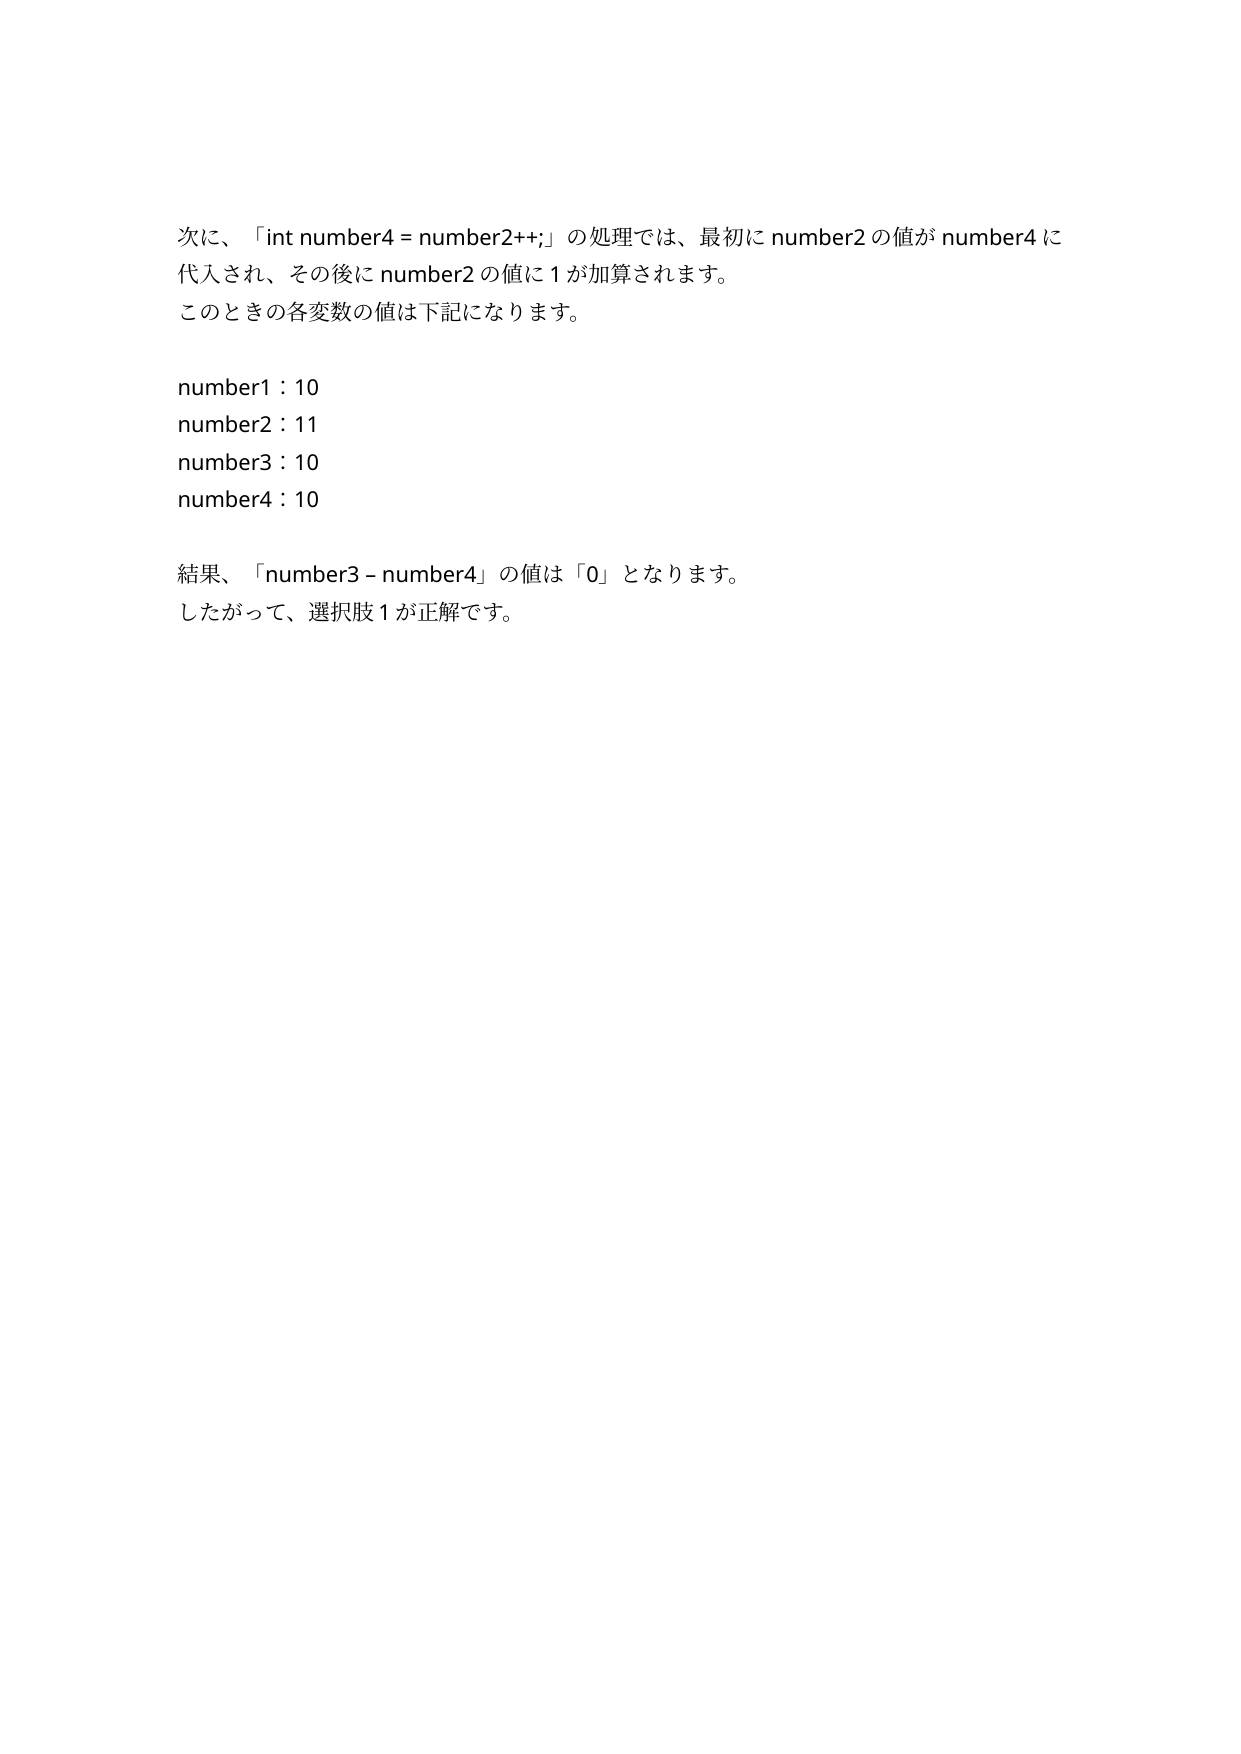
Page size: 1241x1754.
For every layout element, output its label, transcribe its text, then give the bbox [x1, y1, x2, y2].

text number4：10 [177, 479, 1063, 517]
text number3：10 [177, 442, 1063, 479]
text したがって、選択肢1が正解です。 [177, 592, 1063, 629]
text 次に、「int number4 = number2++;」の処理では、最初にnumber2の値がnumber4に代入され、その後にnumber2の値に1が加算されます。 [177, 217, 1063, 292]
text number1：10 [177, 367, 1063, 404]
text number2：11 [177, 404, 1063, 442]
text このときの各変数の値は下記になります。 [177, 292, 1063, 329]
text 結果、「number3 – number4」の値は「0」となります。 [177, 554, 1063, 592]
